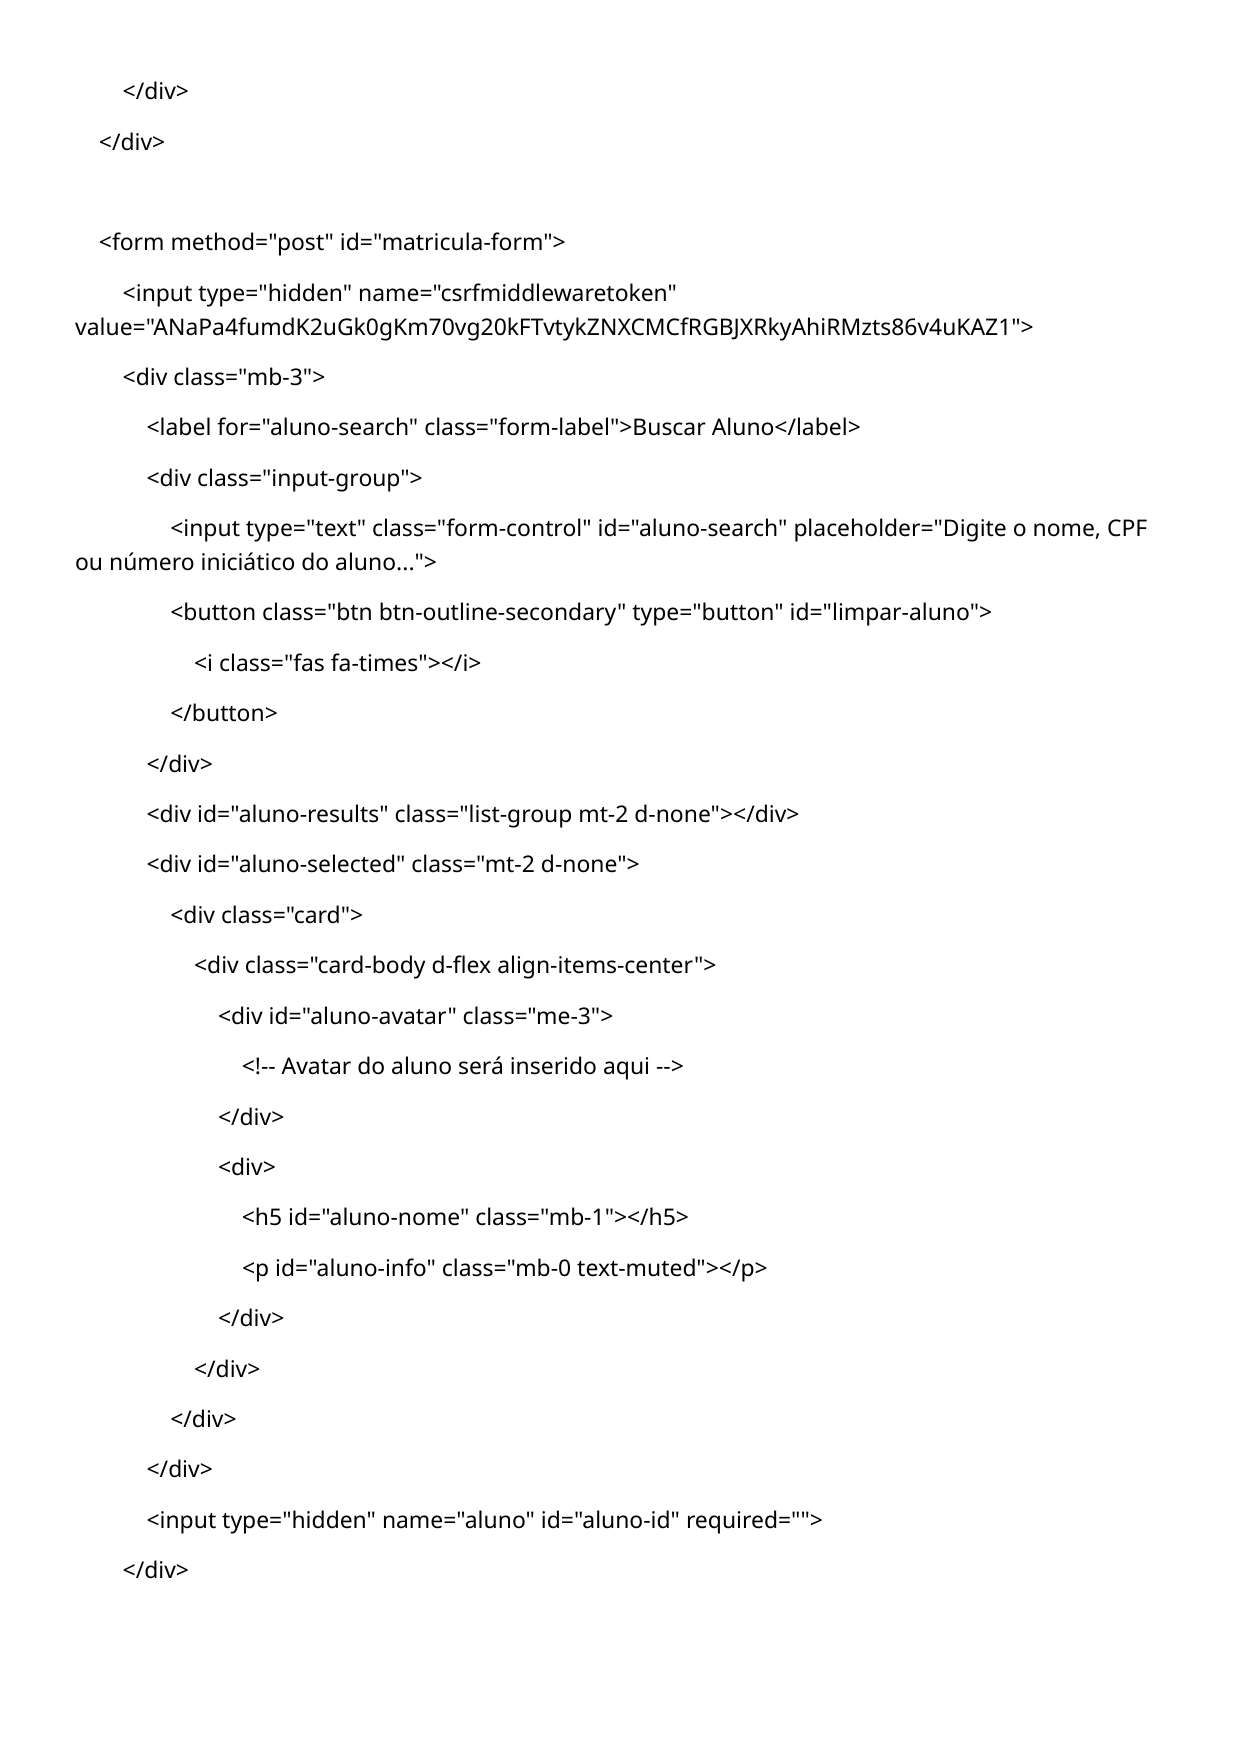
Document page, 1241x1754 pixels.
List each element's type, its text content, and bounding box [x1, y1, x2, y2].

text </div> [75, 125, 1165, 157]
text <form method="post" id="matricula-form"> [75, 226, 1165, 257]
text <i class="fas fa-times"></i> [75, 647, 1165, 678]
text <input type="hidden" name="aluno" id="aluno-id" required=""> [75, 1504, 1165, 1535]
text <div class="mb-3"> [75, 361, 1165, 392]
text </div> [75, 1554, 1165, 1585]
text <div class="card"> [75, 899, 1165, 930]
text <h5 id="aluno-nome" class="mb-1"></h5> [75, 1201, 1165, 1232]
text <div class="card-body d-flex align-items-center"> [75, 949, 1165, 980]
text <!-- Avatar do aluno será inserido aqui --> [75, 1050, 1165, 1081]
text <input type="hidden" name="csrfmiddlewaretoken" value="ANaPa4fumdK2uGk0gKm70vg20kFTvtykZNXCMCfRGBJXRkyAhiRMzts86v4uKAZ1"> [75, 277, 1165, 342]
text </div> [75, 1352, 1165, 1384]
text <div id="aluno-results" class="list-group mt-2 d-none"></div> [75, 798, 1165, 829]
text <input type="text" class="form-control" id="aluno-search" placeholder="Digite o nome, CPF ou número iniciático do aluno..."> [75, 512, 1165, 577]
text <div> [75, 1151, 1165, 1182]
text </div> [75, 75, 1165, 106]
text <div id="aluno-avatar" class="me-3"> [75, 999, 1165, 1031]
text <div class="input-group"> [75, 462, 1165, 493]
text </div> [75, 1302, 1165, 1333]
text <div id="aluno-selected" class="mt-2 d-none"> [75, 848, 1165, 879]
text </div> [75, 1403, 1165, 1434]
text <label for="aluno-search" class="form-label">Buscar Aluno</label> [75, 411, 1165, 442]
text </div> [75, 747, 1165, 779]
text </div> [75, 1100, 1165, 1132]
text </button> [75, 697, 1165, 728]
text <p id="aluno-info" class="mb-0 text-muted"></p> [75, 1252, 1165, 1283]
text </div> [75, 1453, 1165, 1484]
text <button class="btn btn-outline-secondary" type="button" id="limpar-aluno"> [75, 596, 1165, 627]
